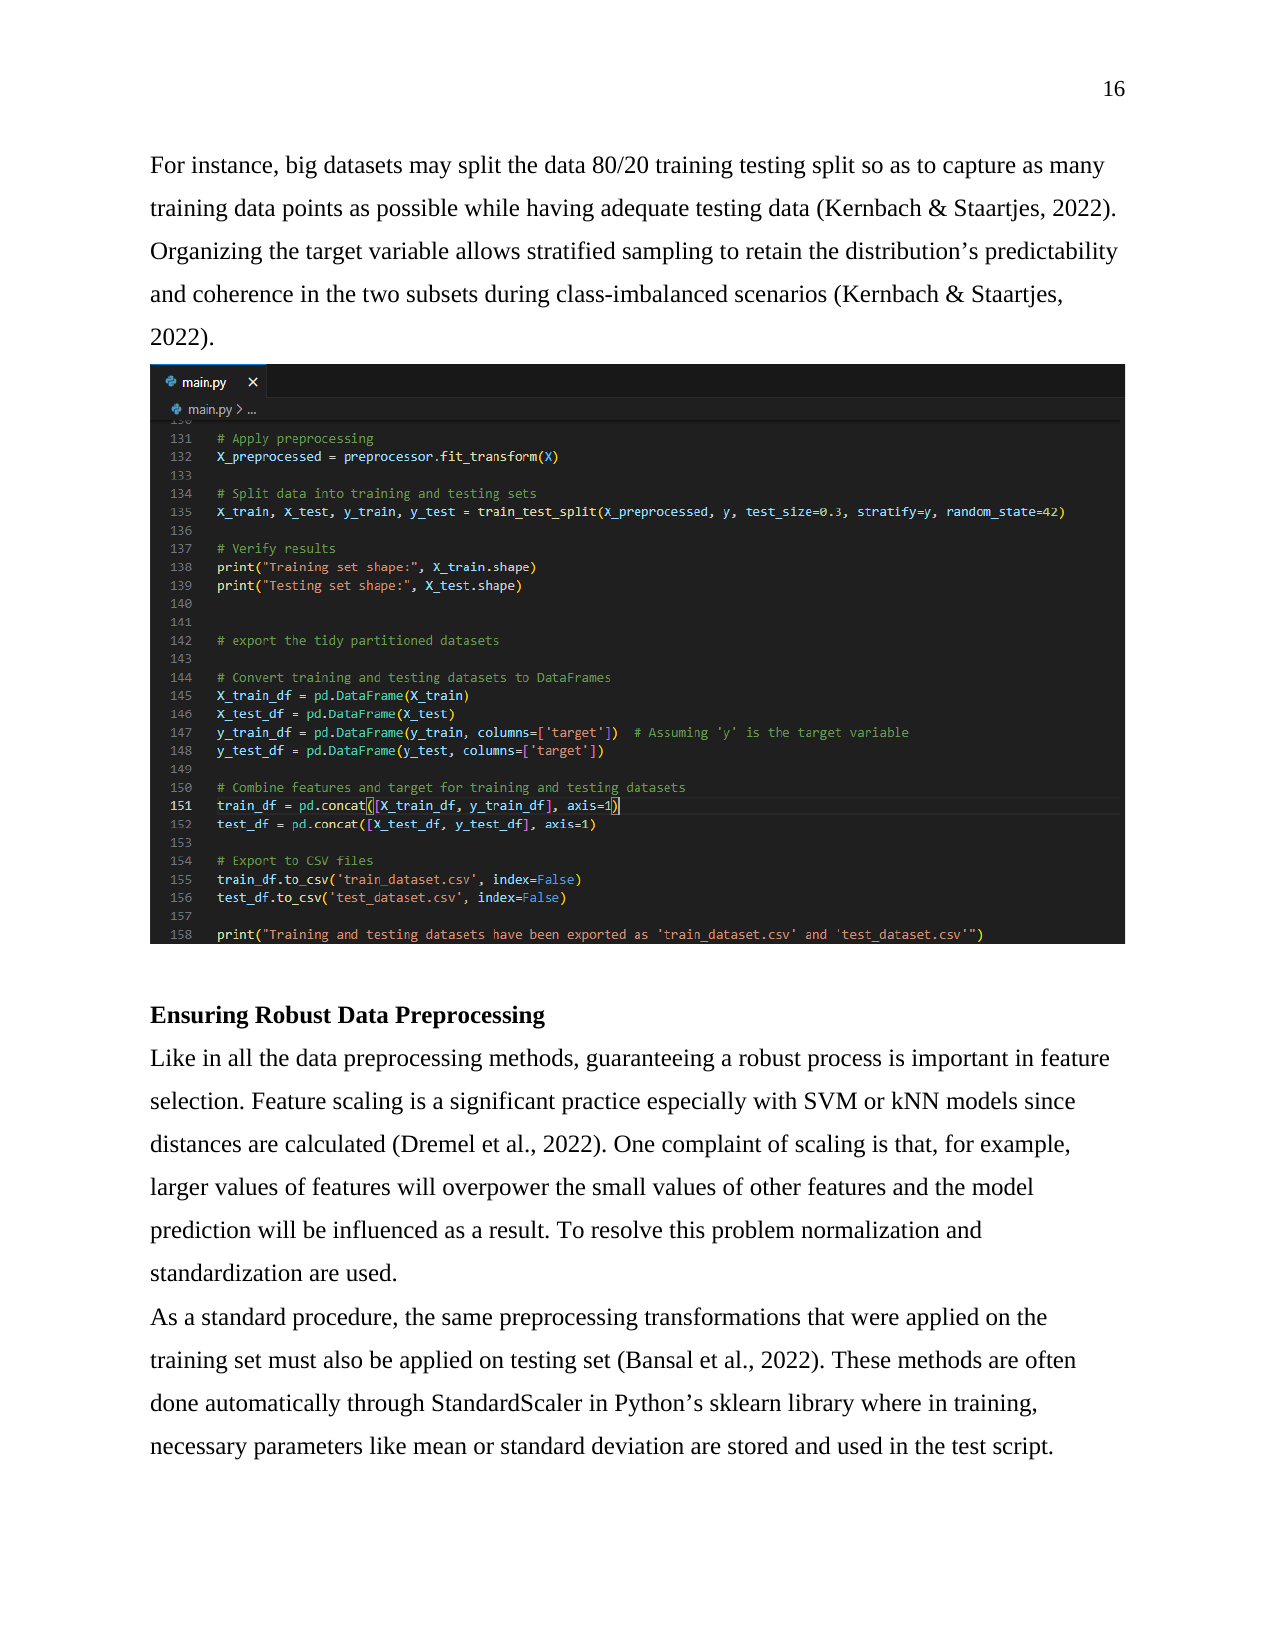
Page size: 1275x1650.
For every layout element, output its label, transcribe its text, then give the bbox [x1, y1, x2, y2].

picture [150, 364, 1125, 944]
text Ensuring Robust Data Preprocessing [150, 1000, 1125, 1028]
text Like in all the data preprocessing methods, guaranteeing a robust process is important in feature selection. Feature scaling is a significant practice especially with SVM or kNN models since distances are calculated (Dremel et al., 2022). One complaint of scaling is that, for example, larger values of features will overpower the small values of other features and the model prediction will be influenced as a result. To resolve this problem normalization and standardization are used. [150, 1043, 1125, 1287]
text As a standard procedure, the same preprocessing transformations that were applied on the training set must also be applied on testing set (Bansal et al., 2022). These methods are often done automatically through StandardScaler in Python’s sklearn library where in training, necessary parameters like mean or standard deviation are stored and used in the test script. [150, 1302, 1125, 1460]
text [150, 150, 1125, 364]
